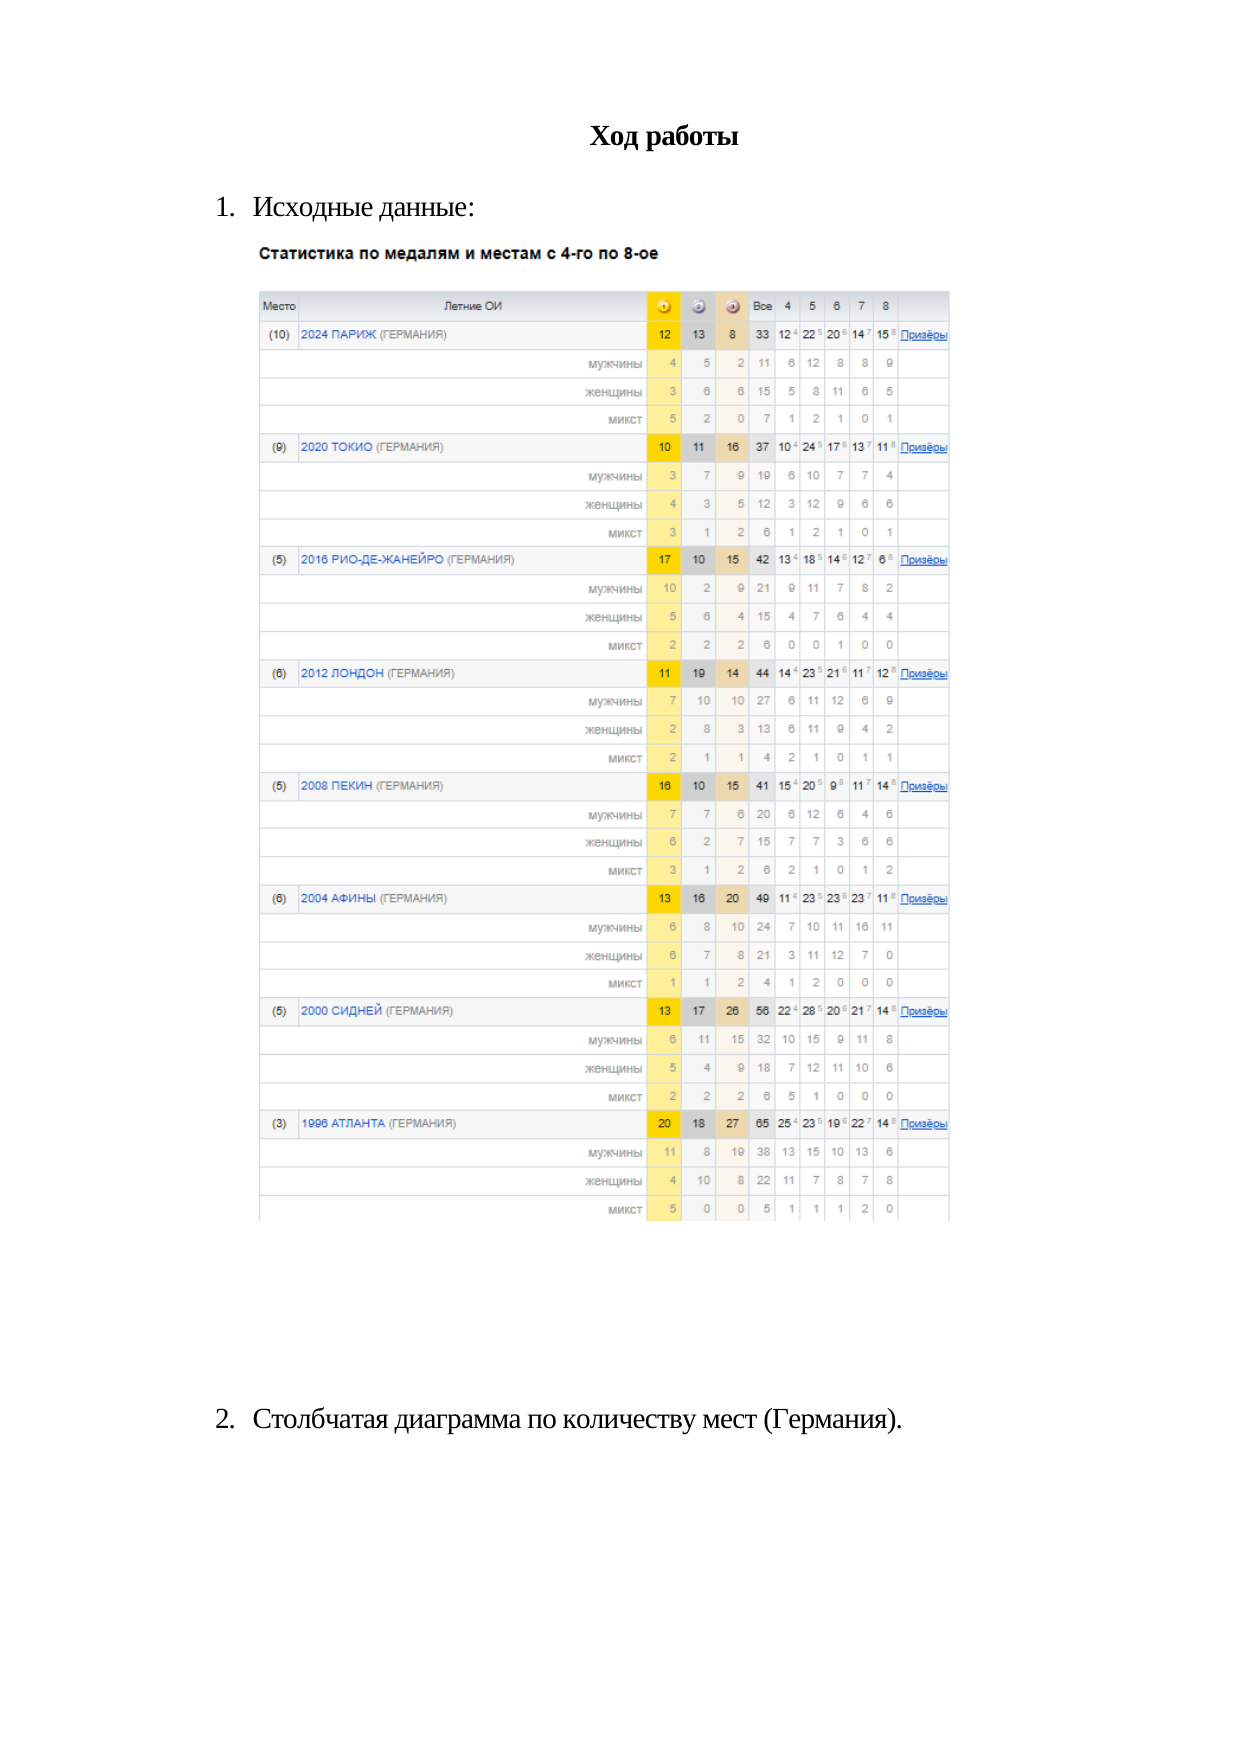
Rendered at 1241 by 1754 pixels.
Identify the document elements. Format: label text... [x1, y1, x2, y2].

list Исходные данные: [215, 189, 1152, 223]
picture [252, 239, 964, 1221]
list Столбчатая диаграмма по количеству мест (Германия). [215, 1401, 1152, 1434]
text Ход работы [177, 118, 1152, 152]
